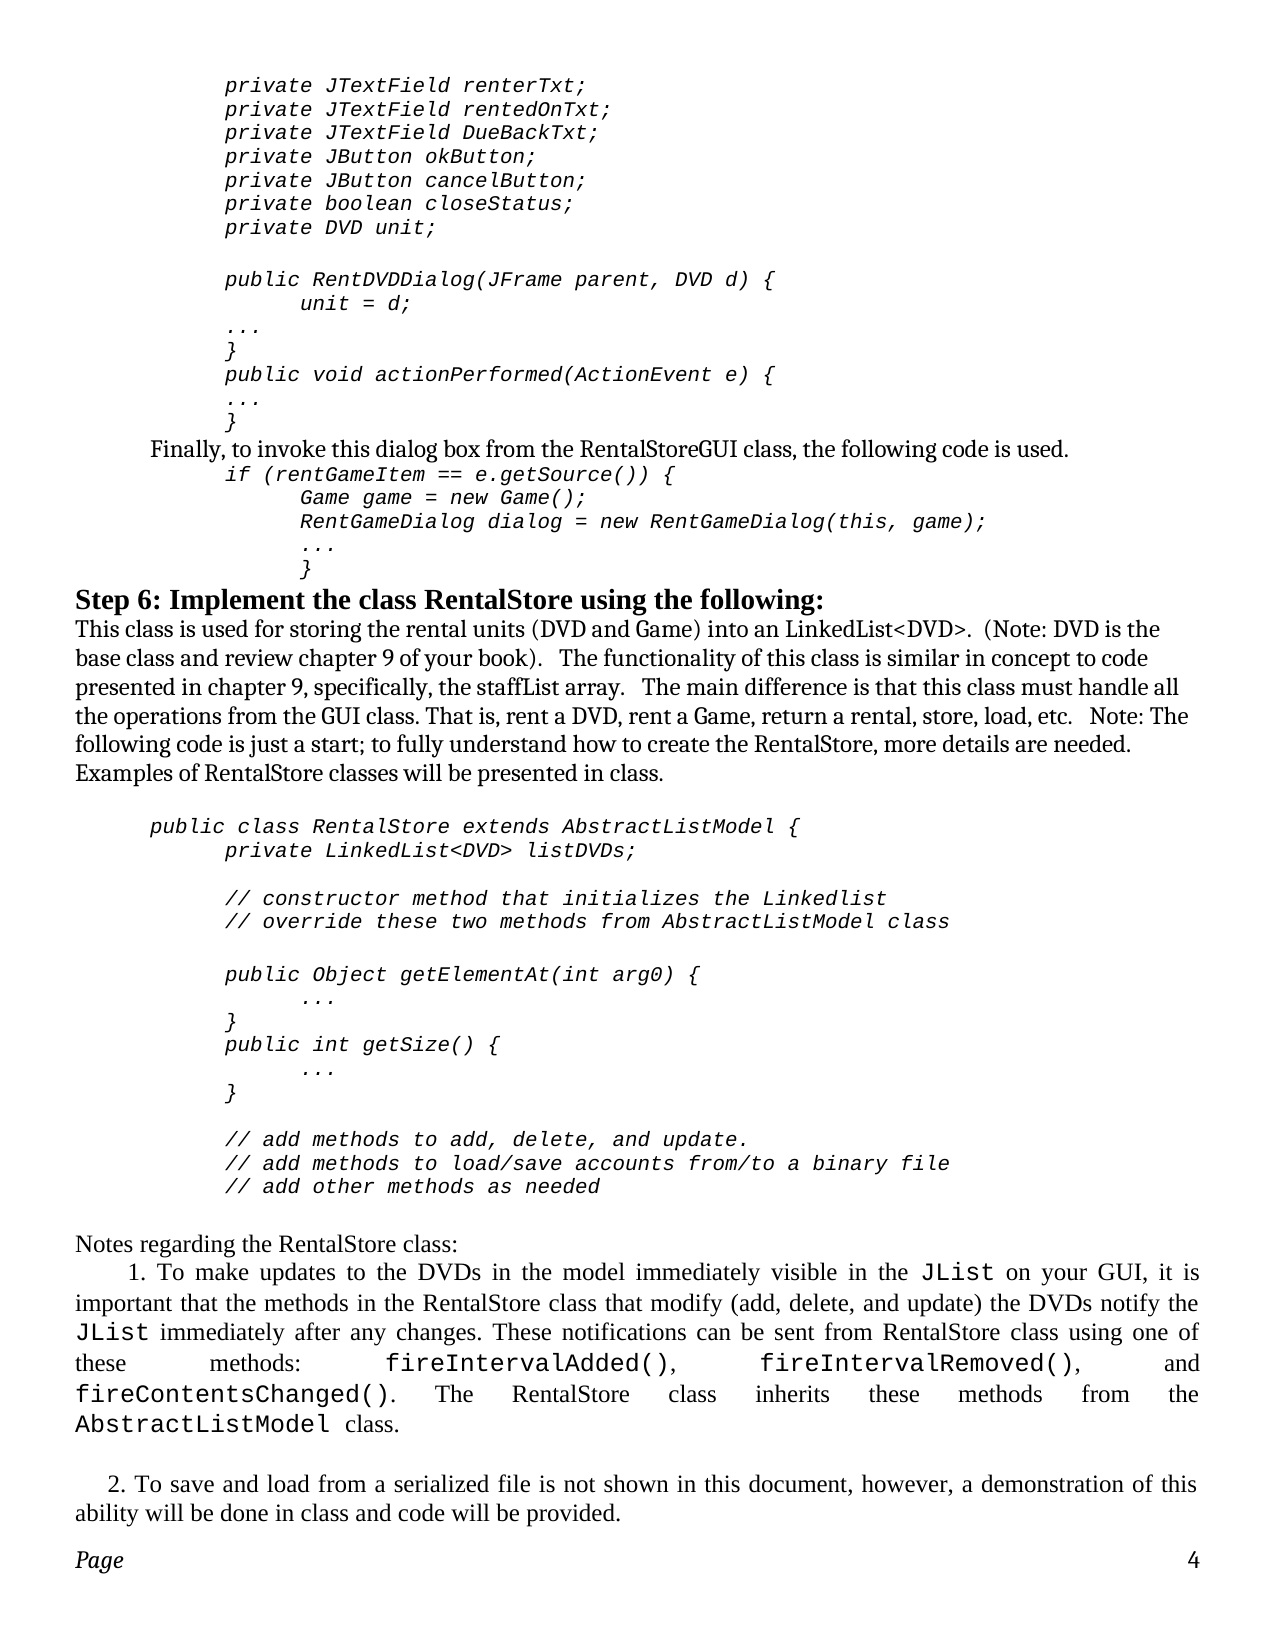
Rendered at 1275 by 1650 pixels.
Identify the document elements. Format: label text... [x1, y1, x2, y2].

text public Object getElementAt(int arg0) { [150, 963, 1200, 987]
text Notes regarding the RentalStore class: [75, 1229, 1200, 1257]
text } [75, 411, 1200, 435]
text private JButton cancelButton; [75, 169, 1200, 193]
text public class RentalStore extends AbstractListModel { [75, 817, 1200, 840]
text public RentDVDDialog(JFrame parent, DVD d) { [75, 269, 1200, 293]
text RentGameDialog dialog = new RentGameDialog(this, game); [75, 511, 1200, 534]
text Game game = new Game(); [75, 487, 1200, 511]
text private JTextField DueBackTxt; [75, 122, 1200, 146]
text ... [75, 1058, 1200, 1082]
text ... [75, 317, 1200, 340]
text // add other methods as needed [75, 1176, 1200, 1200]
text unit = d; [75, 293, 1200, 317]
text public int getSize() { [75, 1034, 1200, 1058]
text // add methods to load/save accounts from/to a binary file [75, 1153, 1200, 1176]
text // add methods to add, delete, and update. [75, 1129, 1200, 1153]
text } [150, 340, 1200, 364]
text private LinkedList<DVD> listDVDs; [75, 840, 1200, 864]
text // constructor method that initializes the Linkedlist [75, 887, 1200, 911]
text private boolean closeStatus; [75, 193, 1200, 217]
text public void actionPerformed(ActionEvent e) { [75, 364, 1200, 387]
text ... [75, 534, 1200, 558]
text if (rentGameItem == e.getSource()) { [75, 463, 1200, 487]
text Step 6: Implement the class RentalStore using the following: [75, 582, 1200, 615]
text 1. To make updates to the DVDs in the model immediately visible in the JList on your GUI, it is important that the methods in the RentalStore class that modify (add, delete, and update) the DVDs notify the JList immediately after any changes. These notifications can be sent from RentalStore class using one of these methods: fireIntervalAdded(), fireIntervalRemoved(), and fireContentsChanged(). The RentalStore class inherits these methods from the AbstractListModel class. [75, 1257, 1200, 1440]
text } [150, 1082, 1200, 1105]
text private JButton okButton; [75, 146, 1200, 169]
text private DVD unit; [75, 217, 1200, 241]
text 2. To save and load from a serialized file is not shown in this document, however, a demonstration of this ability will be done in class and code will be provided. [75, 1469, 1200, 1527]
text ... [75, 387, 1200, 411]
text ... [75, 987, 1200, 1011]
text // override these two methods from AbstractListModel class [75, 911, 1200, 935]
text Finally, to invoke this dialog box from the RentalStoreGUI class, the following code is used. [75, 435, 1200, 463]
text } [75, 1011, 1200, 1034]
text } [225, 558, 1200, 582]
text private JTextField renterTxt; [75, 75, 1200, 99]
text private JTextField rentedOnTxt; [75, 99, 1200, 122]
text This class is used for storing the rental units (DVD and Game) into an LinkedList<DVD>. (Note: DVD is the base class and review chapter 9 of your book). The functionality of this class is similar in concept to code presented in chapter 9, specifically, the staffList array. The main difference is that this class must handle all the operations from the GUI class. That is, rent a DVD, rent a Game, return a rental, store, load, etc. Note: The following code is just a start; to fully understand how to create the RentalStore, more details are needed. Examples of RentalStore classes will be presented in class. [75, 615, 1200, 788]
